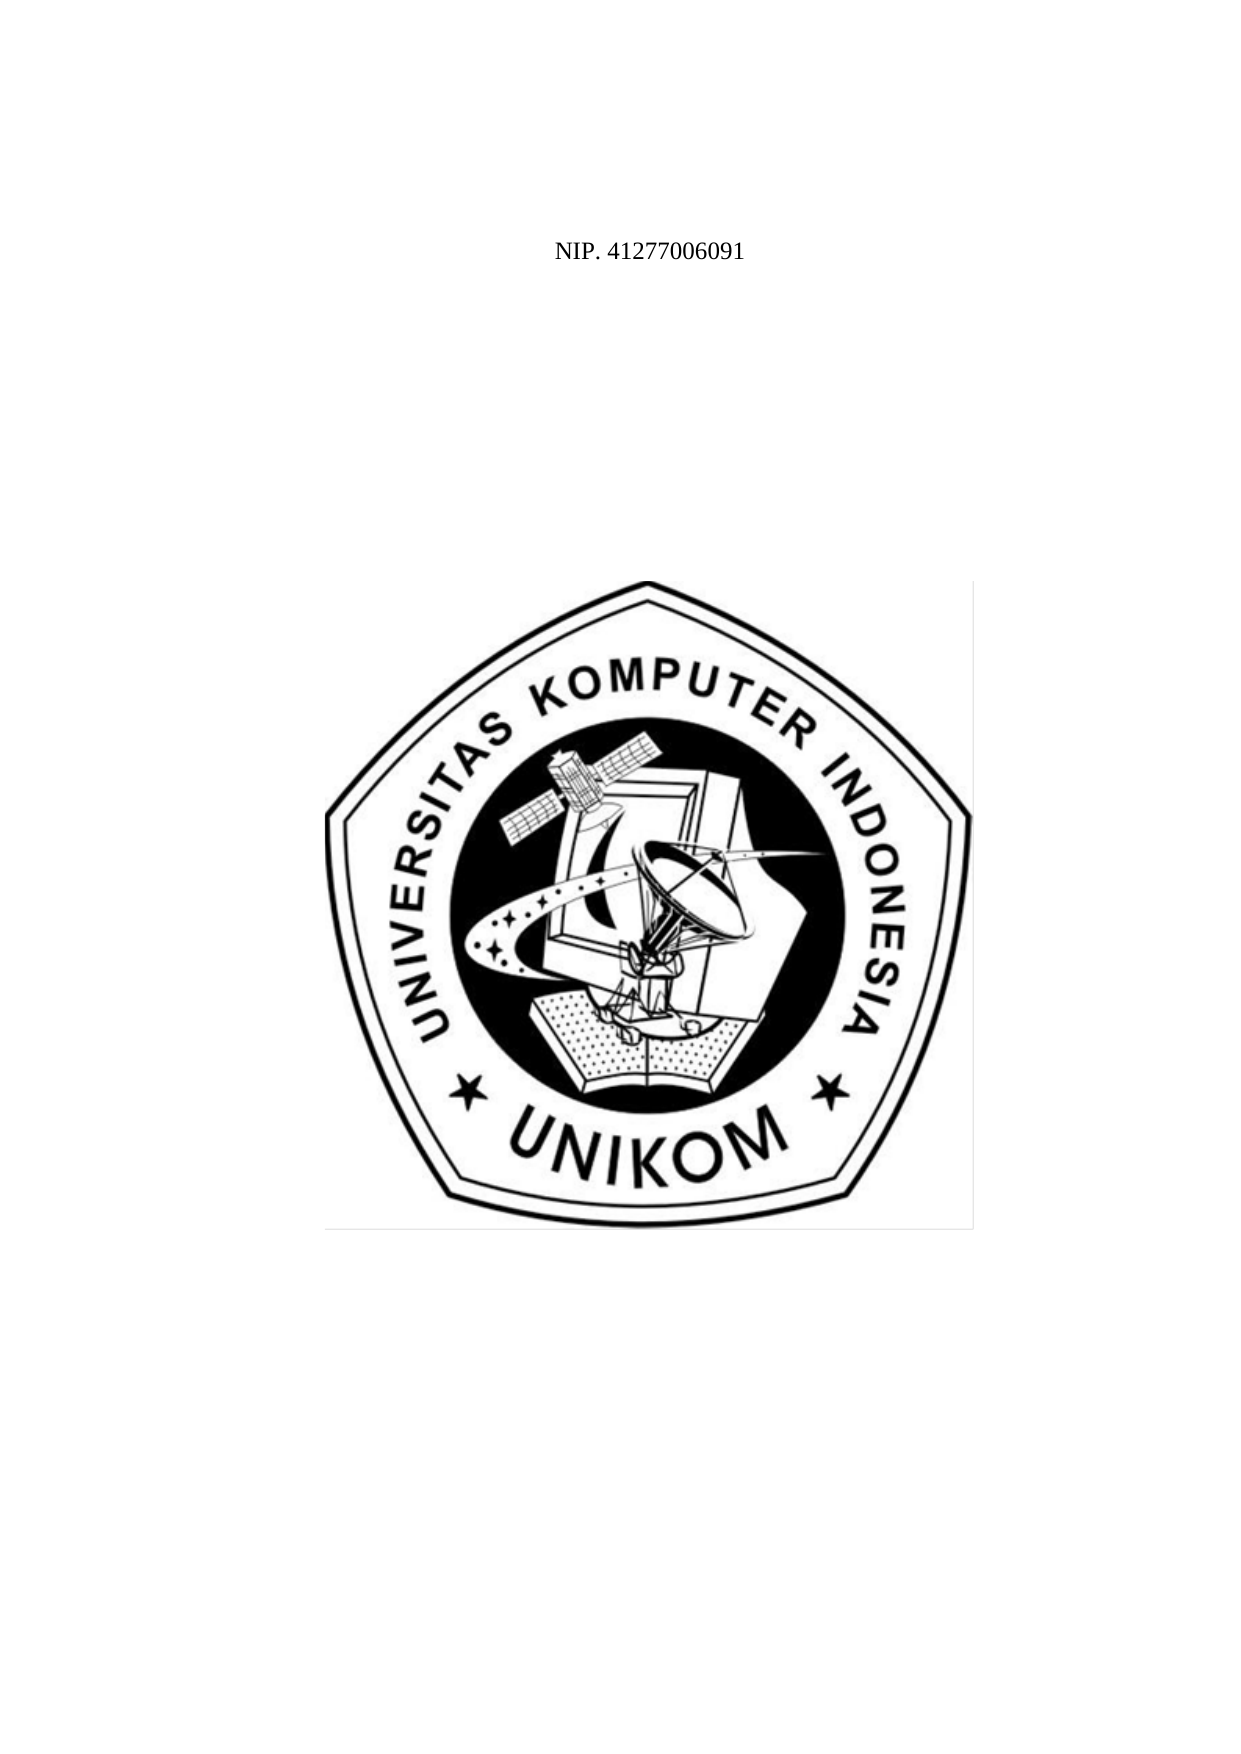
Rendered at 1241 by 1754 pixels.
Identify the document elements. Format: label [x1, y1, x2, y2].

table_cell [225, 236, 1074, 279]
picture [324, 581, 975, 1231]
